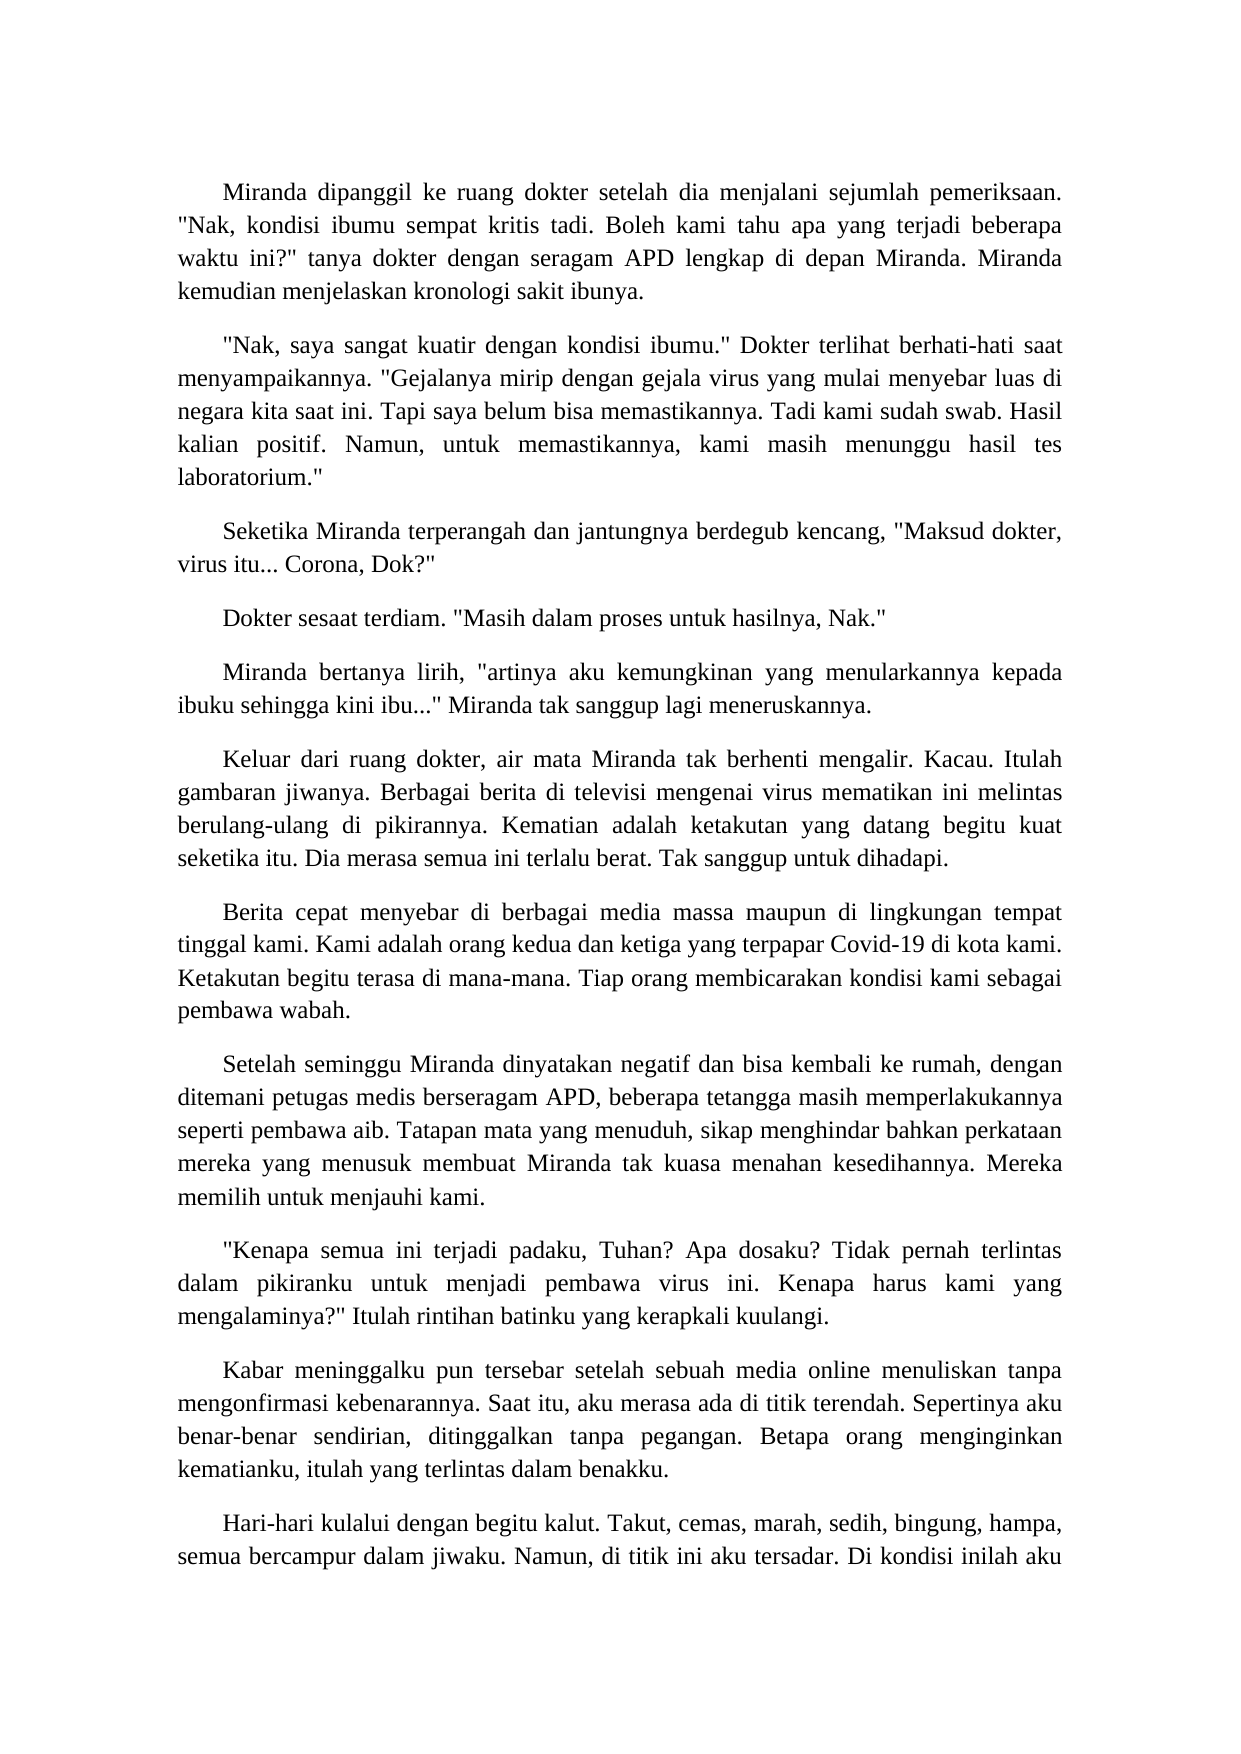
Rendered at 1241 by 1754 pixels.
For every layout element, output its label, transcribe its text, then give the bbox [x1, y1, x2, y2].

text Berita cepat menyebar di berbagai media massa maupun di lingkungan tempat tinggal kami. Kami adalah orang kedua dan ketiga yang terpapar Covid-19 di kota kami. Ketakutan begitu terasa di mana-mana. Tiap orang membicarakan kondisi kami sebagai pembawa wabah. [177, 897, 1063, 1024]
text Seketika Miranda terperangah dan jantungnya berdegub kencang, "Maksud dokter, virus itu... Corona, Dok?" [177, 516, 1063, 578]
text Kabar meninggalku pun tersebar setelah sebuah media online menuliskan tanpa mengonfirmasi kebenarannya. Saat itu, aku merasa ada di titik terendah. Sepertinya aku benar-benar sendirian, ditinggalkan tanpa pegangan. Betapa orang menginginkan kematianku, itulah yang terlintas dalam benakku. [177, 1355, 1063, 1483]
text Miranda dipanggil ke ruang dokter setelah dia menjalani sejumlah pemeriksaan. "Nak, kondisi ibumu sempat kritis tadi. Boleh kami tahu apa yang terjadi beberapa waktu ini?" tanya dokter dengan seragam APD lengkap di depan Miranda. Miranda kemudian menjelaskan kronologi sakit ibunya. [177, 177, 1063, 305]
text "Nak, saya sangat kuatir dengan kondisi ibumu." Dokter terlihat berhati-hati saat menyampaikannya. "Gejalanya mirip dengan gejala virus yang mulai menyebar luas di negara kita saat ini. Tapi saya belum bisa memastikannya. Tadi kami sudah swab. Hasil kalian positif. Namun, untuk memastikannya, kami masih menunggu hasil tes laboratorium." [177, 330, 1063, 491]
text Miranda bertanya lirih, "artinya aku kemungkinan yang menularkannya kepada ibuku sehingga kini ibu..." Miranda tak sanggup lagi meneruskannya. [177, 657, 1063, 718]
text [177, 1508, 1063, 1570]
text Keluar dari ruang dokter, air mata Miranda tak berhenti mengalir. Kacau. Itulah gambaran jiwanya. Berbagai berita di televisi mengenai virus mematikan ini melintas berulang-ulang di pikirannya. Kematian adalah ketakutan yang datang begitu kuat seketika itu. Dia merasa semua ini terlalu berat. Tak sanggup untuk dihadapi. [177, 744, 1063, 871]
text "Kenapa semua ini terjadi padaku, Tuhan? Apa dosaku? Tidak pernah terlintas dalam pikiranku untuk menjadi pembawa virus ini. Kenapa harus kami yang mengalaminya?" Itulah rintihan batinku yang kerapkali kuulangi. [177, 1235, 1063, 1330]
text Setelah seminggu Miranda dinyatakan negatif dan bisa kembali ke rumah, dengan ditemani petugas medis berseragam APD, beberapa tetangga masih memperlakukannya seperti pembawa aib. Tatapan mata yang menuduh, sikap menghindar bahkan perkataan mereka yang menusuk membuat Miranda tak kuasa menahan kesedihannya. Mereka memilih untuk menjauhi kami. [177, 1049, 1063, 1210]
text Dokter sesaat terdiam. "Masih dalam proses untuk hasilnya, Nak." [177, 603, 1063, 632]
